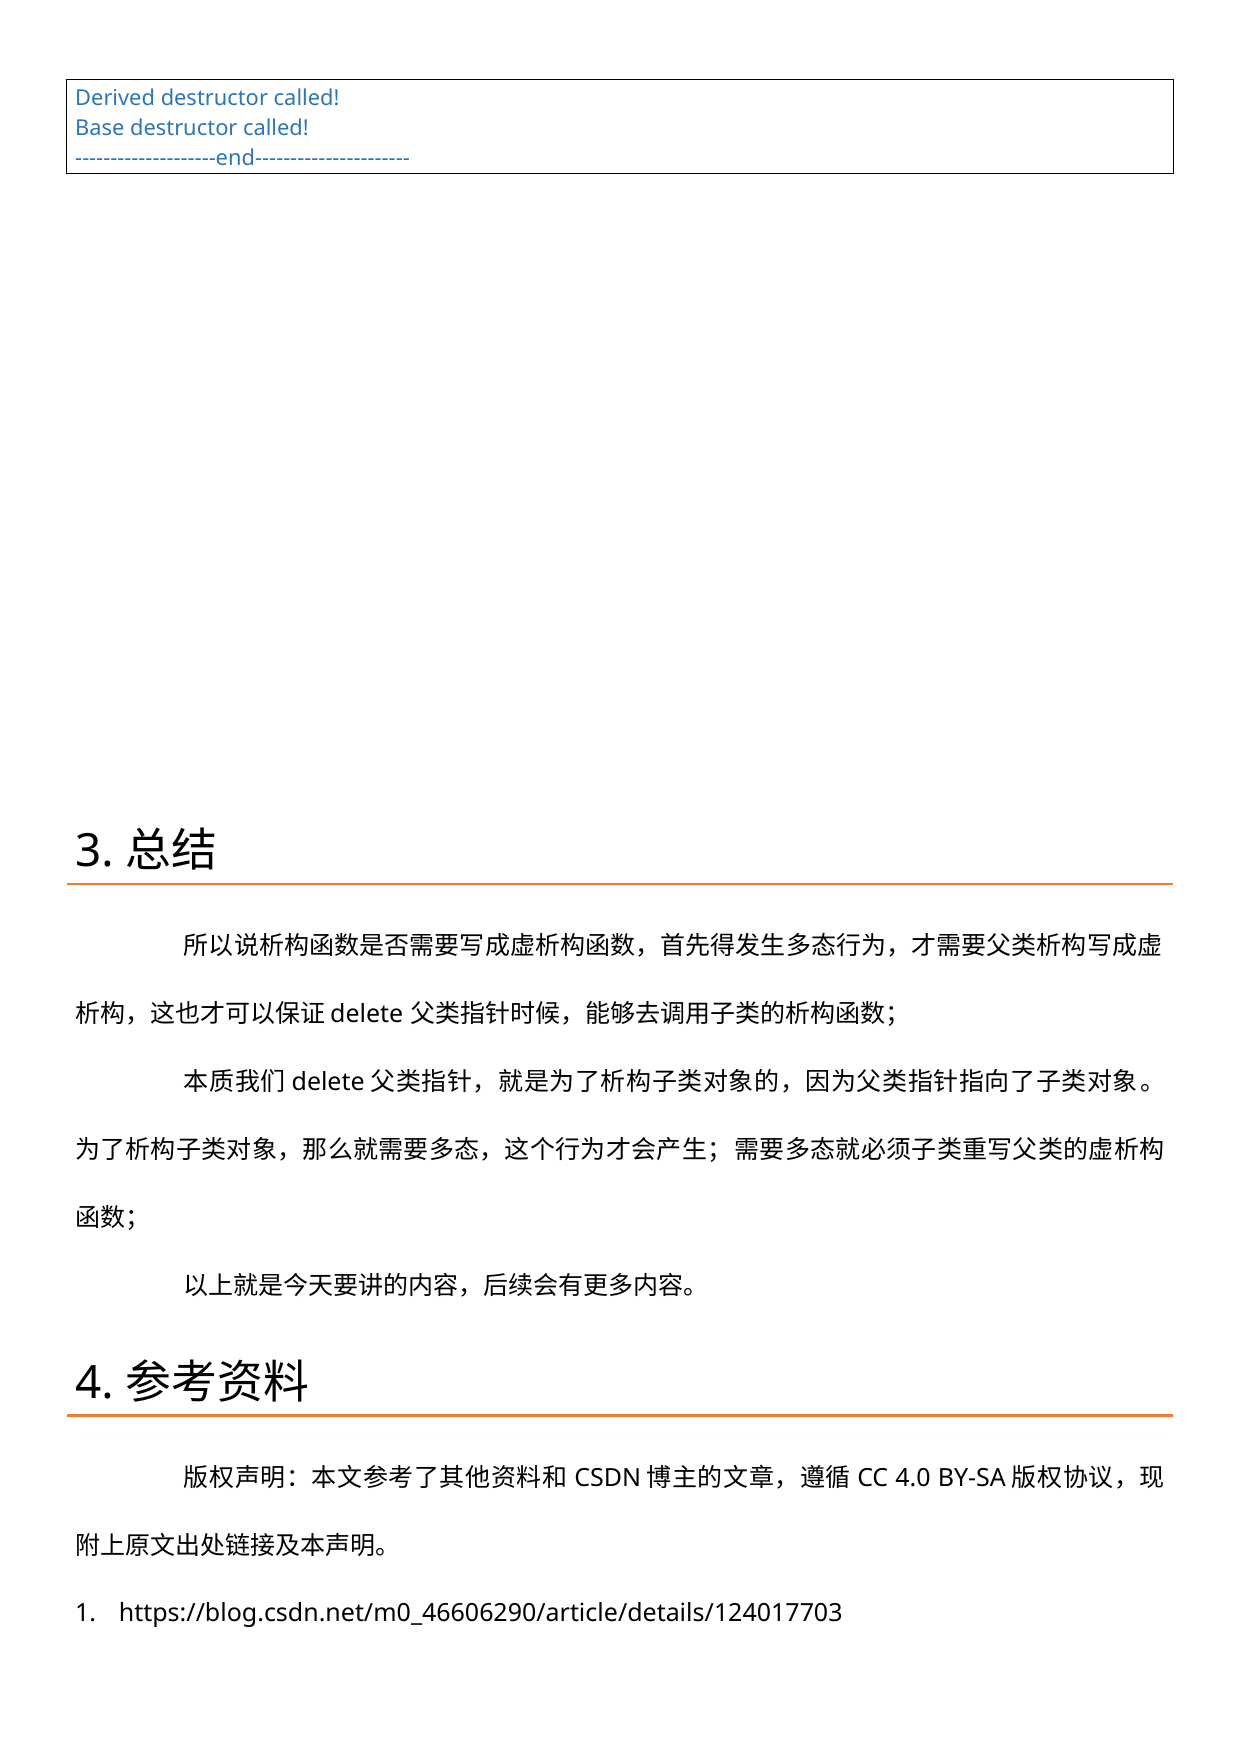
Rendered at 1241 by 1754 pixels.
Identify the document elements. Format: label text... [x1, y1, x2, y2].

text 以上就是今天要讲的内容，后续会有更多内容。 [75, 1249, 1165, 1317]
text Base destructor called! [75, 112, 1165, 138]
text https://blog.csdn.net/m0_46606290/article/details/124017703 [75, 1577, 1165, 1645]
subtitle 参考资料 [67, 1342, 1173, 1414]
text Derived destructor called! [67, 80, 1173, 112]
text 本质我们delete父类指针，就是为了析构子类对象的，因为父类指针指向了子类对象。为了析构子类对象，那么就需要多态，这个行为才会产生；需要多态就必须子类重写父类的虚析构函数； [75, 1046, 1165, 1249]
text 所以说析构函数是否需要写成虚析构函数，首先得发生多态行为，才需要父类析构写成虚析构，这也才可以保证delete 父类指针时候，能够去调用子类的析构函数； [75, 910, 1165, 1046]
subtitle 总结 [67, 811, 1173, 883]
text 版权声明：本文参考了其他资料和CSDN博主的文章，遵循CC 4.0 BY-SA版权协议，现附上原文出处链接及本声明。 [75, 1442, 1165, 1577]
text --------------------end---------------------- [67, 138, 1173, 173]
